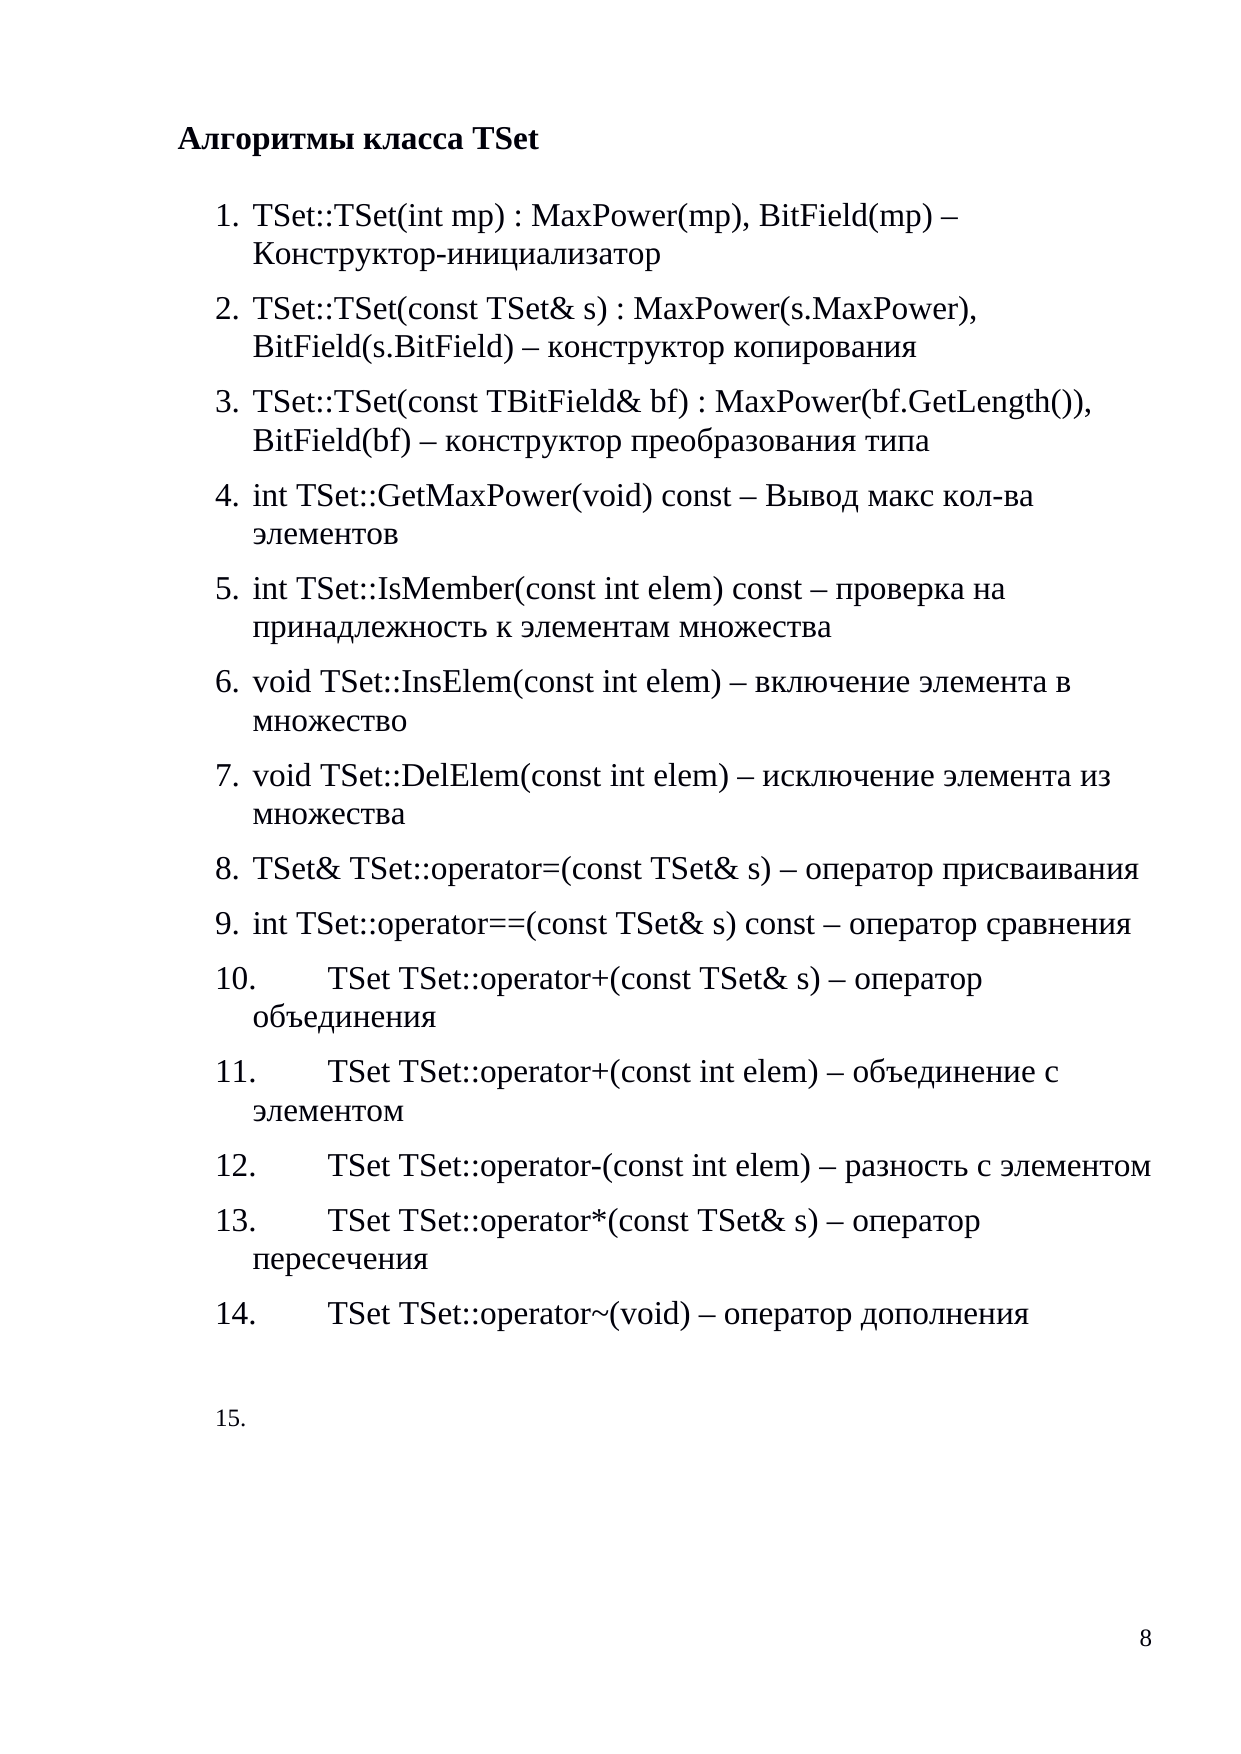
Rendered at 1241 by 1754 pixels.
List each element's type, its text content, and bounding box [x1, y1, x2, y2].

list TSet::TSet(const TSet& s) : MaxPower(s.MaxPower), BitField(s.BitField) – конструктор копирования [215, 288, 1152, 365]
list TSet& TSet::operator=(const TSet& s) – оператор присваивания [215, 848, 1152, 886]
list void TSet::DelElem(const int elem) – исключение элемента из множества [215, 755, 1152, 831]
list void TSet::InsElem(const int elem) – включение элемента в множество [215, 661, 1152, 738]
list int TSet::GetMaxPower(void) const – Вывод макс кол-ва элементов [215, 475, 1152, 551]
list int TSet::operator==(const TSet& s) const – оператор сравнения [215, 903, 1152, 941]
list int TSet::IsMember(const int elem) const – проверка на принадлежность к элементам множества [215, 568, 1152, 645]
list TSet TSet::operator~(void) – оператор дополнения [215, 1293, 1152, 1331]
list TSet TSet::operator+(const TSet& s) – оператор объединения [215, 958, 1152, 1035]
text Алгоритмы класса TSet [177, 118, 1152, 156]
list TSet TSet::operator*(const TSet& s) – оператор пересечения [215, 1200, 1152, 1276]
list TSet TSet::operator-(const int elem) – разность с элементом [215, 1145, 1152, 1183]
list TSet TSet::operator+(const int elem) – объединение с элементом [215, 1051, 1152, 1128]
list TSet::TSet(int mp) : MaxPower(mp), BitField(mp) – Конструктор-инициализатор [215, 195, 1152, 271]
list TSet::TSet(const TBitField& bf) : MaxPower(bf.GetLength()), BitField(bf) – конструктор преобразования типа [215, 381, 1152, 458]
